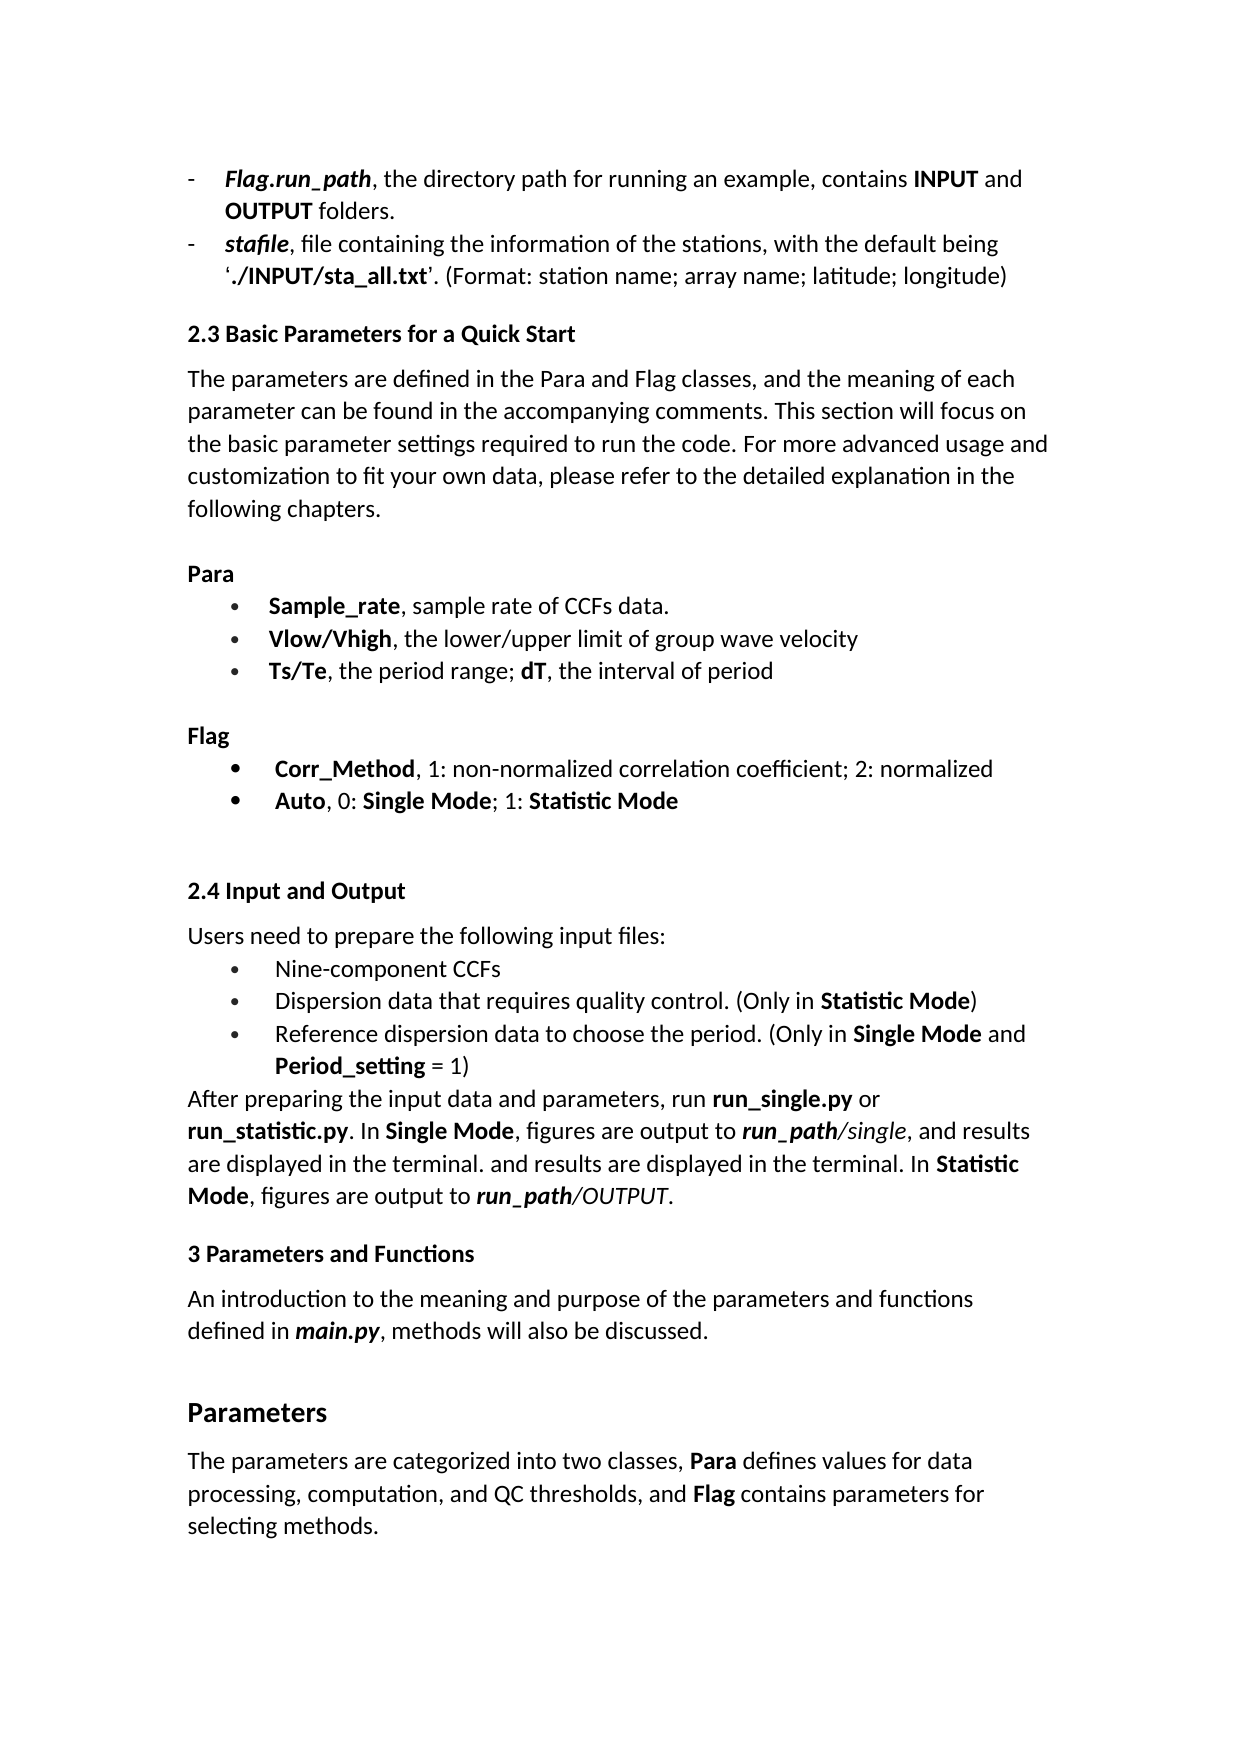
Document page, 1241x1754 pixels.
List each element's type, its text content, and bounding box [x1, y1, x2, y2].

list Ts/Te, the period range; dT, the interval of period [231, 654, 1053, 687]
text Flag [187, 719, 1053, 752]
list stafile, file containing the information of the stations, with the default being ‘./INPUT/sta_all.txt’. (Format: station name; array name; latitude; longitude) [187, 227, 1053, 292]
list Flag.run_path, the directory path for running an example, contains INPUT and OUTPUT folders. [187, 162, 1053, 227]
list Dispersion data that requires quality control. (Only in Statistic Mode) [231, 984, 1053, 1017]
text After preparing the input data and parameters, run run_single.py or run_statistic.py. In Single Mode, figures are output to run_path/single, and results are displayed in the terminal. and results are displayed in the terminal. In Statistic Mode, figures are output to run_path/OUTPUT. [187, 1082, 1053, 1212]
text Users need to prepare the following input files: [187, 919, 1053, 952]
text Para [187, 557, 1053, 589]
text An introduction to the meaning and purpose of the parameters and functions defined in main.py, methods will also be discussed. [187, 1282, 1053, 1347]
text The parameters are defined in the Para and Flag classes, and the meaning of each parameter can be found in the accompanying comments. This section will focus on the basic parameter settings required to run the code. For more advanced usage and customization to fit your own data, please refer to the detailed explanation in the following chapters. [187, 362, 1053, 524]
list Auto, 0: Single Mode; 1: Statistic Mode [231, 784, 1053, 817]
list Sample_rate, sample rate of CCFs data. [231, 589, 1053, 622]
subtitle 2.4 Input and Output [187, 874, 1053, 907]
list Vlow/Vhigh, the lower/upper limit of group wave velocity [231, 622, 1053, 654]
subtitle 2.3 Basic Parameters for a Quick Start [187, 317, 1053, 349]
list Reference dispersion data to choose the period. (Only in Single Mode and Period_setting = 1) [231, 1017, 1053, 1082]
text The parameters are categorized into two classes, Para defines values for data processing, computation, and QC thresholds, and Flag contains parameters for selecting methods. [187, 1444, 1053, 1542]
text Parameters [187, 1379, 1053, 1444]
list Corr_Method, 1: non-normalized correlation coefficient; 2: normalized [231, 752, 1053, 784]
subtitle 3 Parameters and Functions [187, 1237, 1053, 1269]
list Nine-component CCFs [231, 952, 1053, 984]
